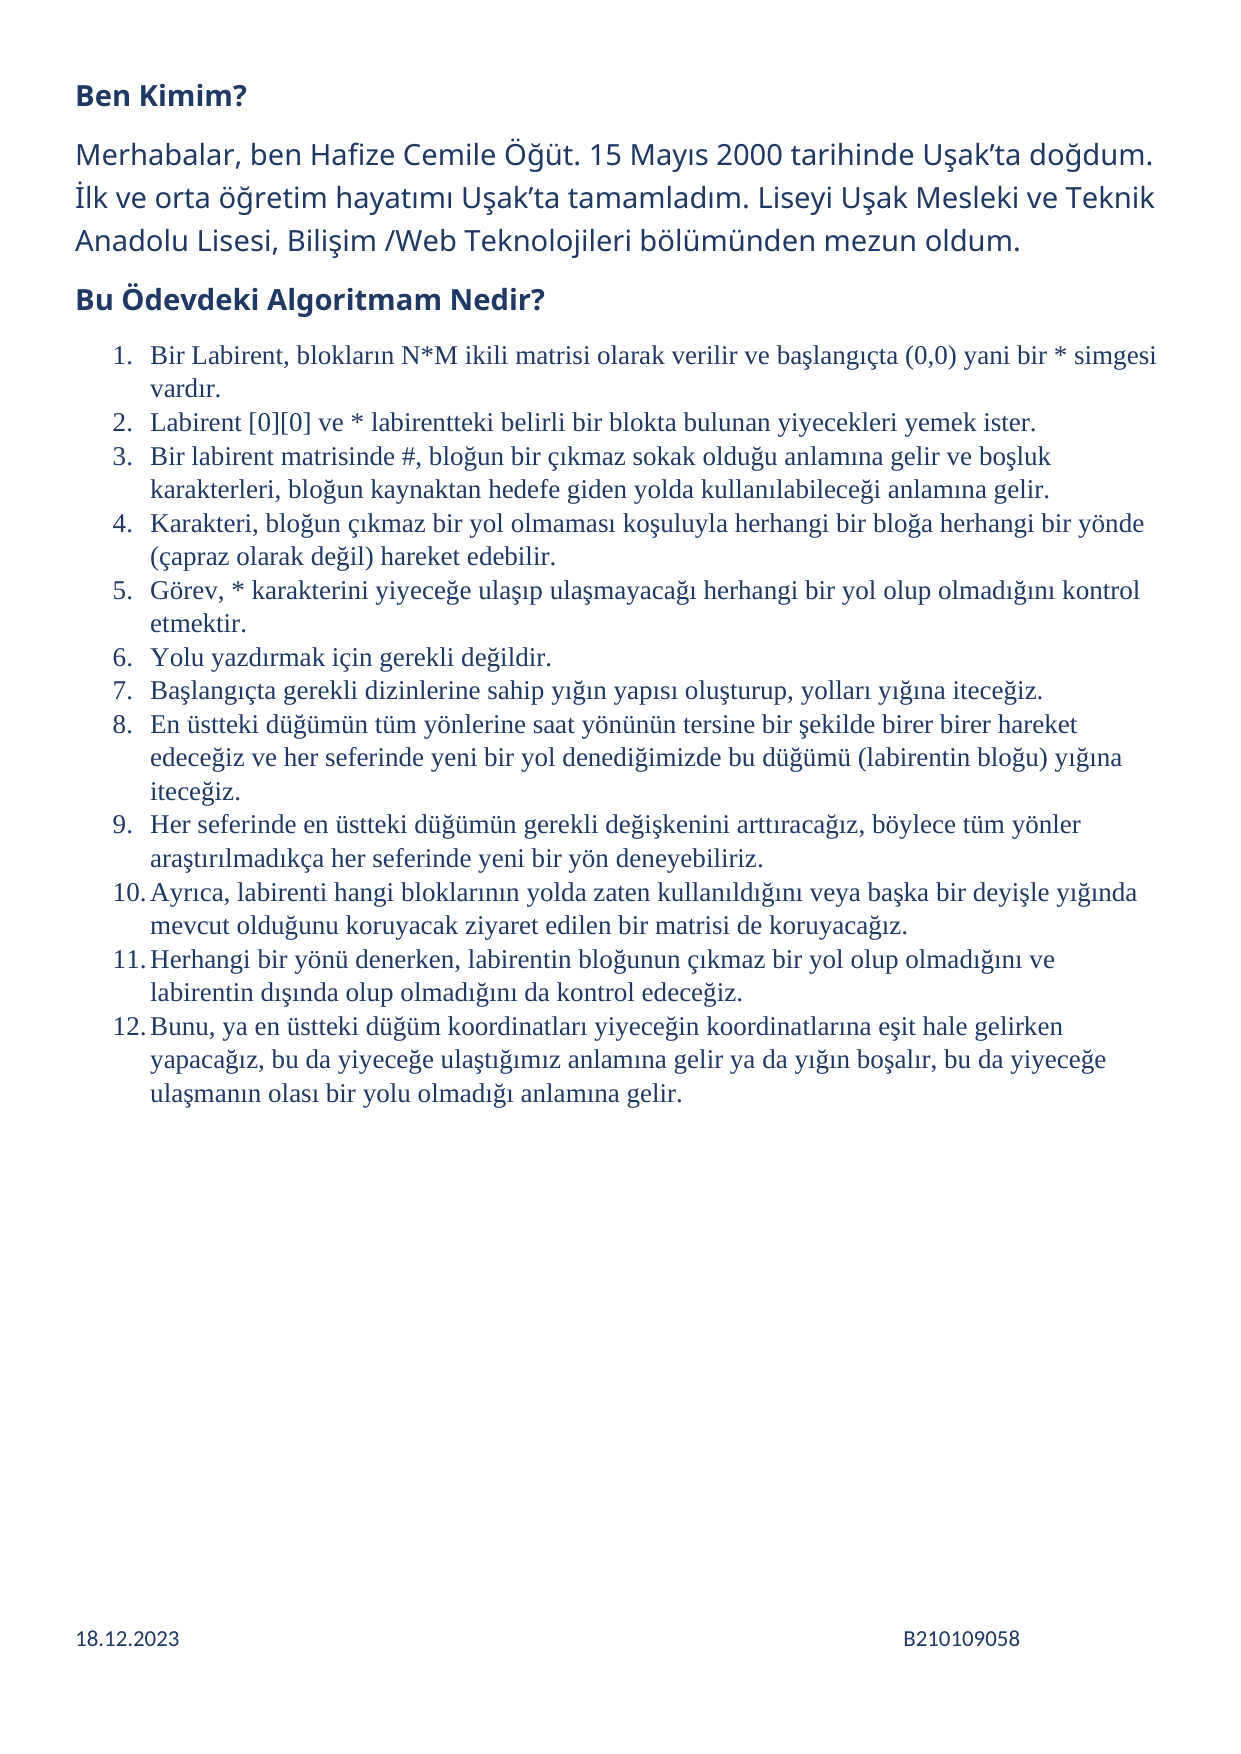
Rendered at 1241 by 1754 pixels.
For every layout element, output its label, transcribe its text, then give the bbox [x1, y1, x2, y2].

list En üstteki düğümün tüm yönlerine saat yönünün tersine bir şekilde birer birer hareket edeceğiz ve her seferinde yeni bir yol denediğimizde bu düğümü (labirentin bloğu) yığına iteceğiz. [112, 708, 1165, 806]
list Görev, * karakterini yiyeceğe ulaşıp ulaşmayacağı herhangi bir yol olup olmadığını kontrol etmektir. [112, 574, 1165, 638]
text Bu Ödevdeki Algoritmam Nedir? [75, 279, 1165, 319]
list Yolu yazdırmak için gerekli değildir. [112, 641, 1165, 672]
list Başlangıçta gerekli dizinlerine sahip yığın yapısı oluşturup, yolları yığına iteceğiz. [112, 674, 1165, 706]
list Karakteri, bloğun çıkmaz bir yol olmaması koşuluyla herhangi bir bloğa herhangi bir yönde (çapraz olarak değil) hareket edebilir. [112, 507, 1165, 571]
list Bunu, ya en üstteki düğüm koordinatları yiyeceğin koordinatlarına eşit hale gelirken yapacağız, bu da yiyeceğe ulaştığımız anlamına gelir ya da yığın boşalır, bu da yiyeceğe ulaşmanın olası bir yolu olmadığı anlamına gelir. [112, 1010, 1165, 1108]
text Ben Kimim? [75, 75, 1165, 115]
text Merhabalar, ben Hafize Cemile Öğüt. 15 Mayıs 2000 tarihinde Uşak’ta doğdum. İlk ve orta öğretim hayatımı Uşak’ta tamamladım. Liseyi Uşak Mesleki ve Teknik Anadolu Lisesi, Bilişim /Web Teknolojileri bölümünden mezun oldum. [75, 134, 1165, 260]
list Her seferinde en üstteki düğümün gerekli değişkenini arttıracağız, böylece tüm yönler araştırılmadıkça her seferinde yeni bir yön deneyebiliriz. [112, 809, 1165, 873]
list Bir Labirent, blokların N*M ikili matrisi olarak verilir ve başlangıçta (0,0) yani bir * simgesi vardır. [112, 339, 1165, 404]
list Labirent [0][0] ve * labirentteki belirli bir blokta bulunan yiyecekleri yemek ister. [112, 406, 1165, 437]
list Ayrıca, labirenti hangi bloklarının yolda zaten kullanıldığını veya başka bir deyişle yığında mevcut olduğunu koruyacak ziyaret edilen bir matrisi de koruyacağız. [112, 876, 1165, 940]
list Bir labirent matrisinde #, bloğun bir çıkmaz sokak olduğu anlamına gelir ve boşluk karakterleri, bloğun kaynaktan hedefe giden yolda kullanılabileceği anlamına gelir. [112, 440, 1165, 504]
list Herhangi bir yönü denerken, labirentin bloğunun çıkmaz bir yol olup olmadığını ve labirentin dışında olup olmadığını da kontrol edeceğiz. [112, 943, 1165, 1007]
